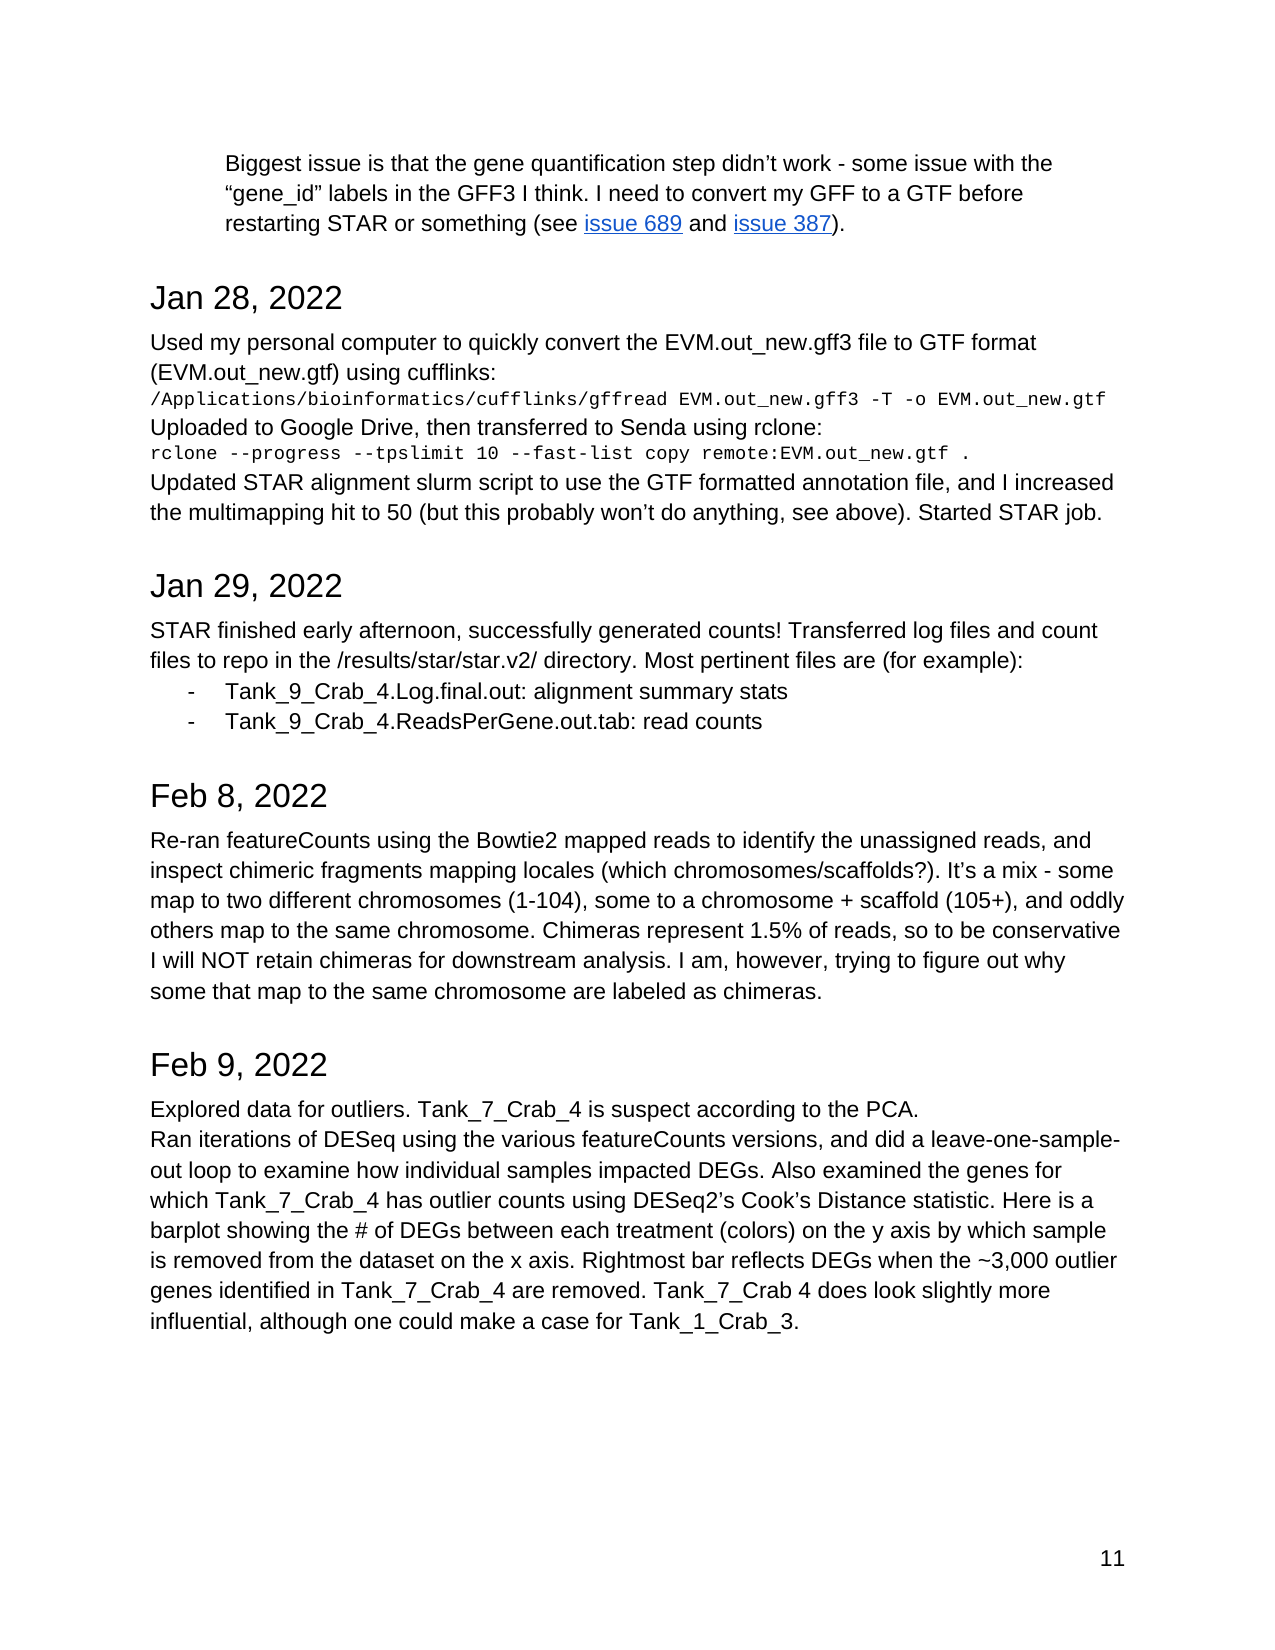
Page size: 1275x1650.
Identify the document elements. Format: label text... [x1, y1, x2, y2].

subtitle Jan 28, 2022 [150, 278, 1125, 317]
subtitle Feb 8, 2022 [150, 776, 1125, 814]
text /Applications/bioinformatics/cufflinks/gffread EVM.out_new.gff3 -T -o EVM.out_new.gtf [150, 389, 1125, 411]
subtitle Feb 9, 2022 [150, 1045, 1125, 1084]
text Uploaded to Google Drive, then transferred to Senda using rclone: [150, 414, 1125, 440]
text Ran iterations of DESeq using the various featureCounts versions, and did a leave-one-sample-out loop to examine how individual samples impacted DEGs. Also examined the genes for which Tank_7_Crab_4 has outlier counts using DESeq2’s Cook’s Distance statistic. Here is a barplot showing the # of DEGs between each treatment (colors) on the y axis by which sample is removed from the dataset on the x axis. Rightmost bar reflects DEGs when the ~3,000 outlier genes identified in Tank_7_Crab_4 are removed. Tank_7_Crab 4 does look slightly more influential, although one could make a case for Tank_1_Crab_3. [150, 1126, 1125, 1334]
text rclone --progress --tpslimit 10 --fast-list copy remote:EVM.out_new.gtf . [150, 444, 1125, 465]
text Used my personal computer to quickly convert the EVM.out_new.gff3 file to GTF format (EVM.out_new.gtf) using cufflinks: [150, 329, 1125, 386]
text Explored data for outliers. Tank_7_Crab_4 is suspect according to the PCA. [150, 1096, 1125, 1123]
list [187, 150, 1125, 237]
subtitle Jan 29, 2022 [150, 566, 1125, 605]
text STAR finished early afternoon, successfully generated counts! Transferred log files and count files to repo in the /results/star/star.v2/ directory. Most pertinent files are (for example): [150, 617, 1125, 674]
list Tank_9_Crab_4.ReadsPerGene.out.tab: read counts [187, 708, 1125, 734]
list Tank_9_Crab_4.Log.final.out: alignment summary stats [187, 678, 1125, 704]
text Updated STAR alignment slurm script to use the GTF formatted annotation file, and I increased the multimapping hit to 50 (but this probably won’t do anything, see above). Started STAR job. [150, 468, 1125, 525]
text Re-ran featureCounts using the Bowtie2 mapped reads to identify the unassigned reads, and inspect chimeric fragments mapping locales (which chromosomes/scaffolds?). It’s a mix - some map to two different chromosomes (1-104), some to a chromosome + scaffold (105+), and oddly others map to the same chromosome. Chimeras represent 1.5% of reads, so to be conservative I will NOT retain chimeras for downstream analysis. I am, however, trying to figure out why some that map to the same chromosome are labeled as chimeras. [150, 827, 1125, 1004]
